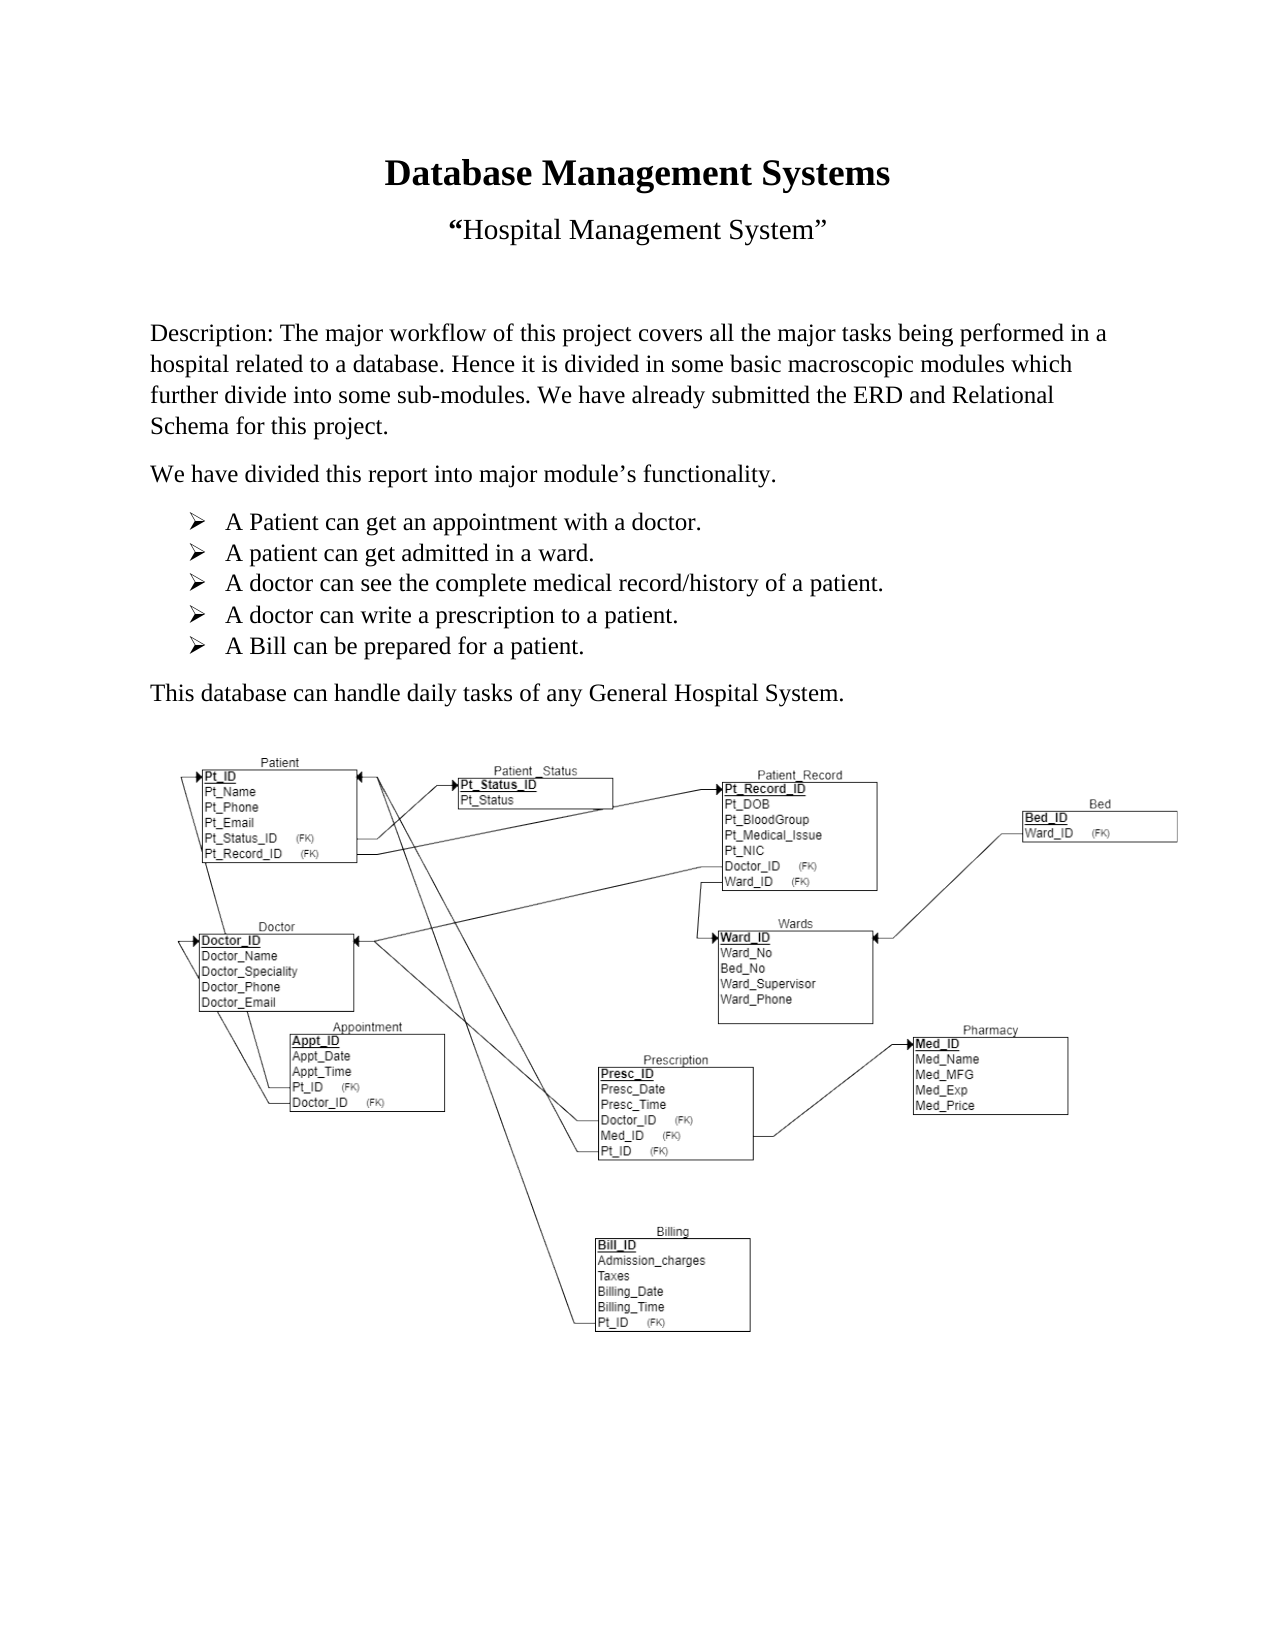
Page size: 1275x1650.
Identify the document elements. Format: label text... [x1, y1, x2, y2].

list A Patient can get an appointment with a doctor. [187, 507, 1256, 535]
text “Hospital Management System” [403, 213, 873, 246]
list A patient can get admitted in a ward. [187, 538, 1256, 566]
list A Bill can be prepared for a patient. [187, 631, 1256, 659]
list A doctor can write a prescription to a patient. [187, 600, 1256, 629]
text We have divided this report into major module’s functionality. [150, 459, 1256, 488]
text This database can handle daily tasks of any General Hospital System. [150, 678, 1256, 707]
text Description: The major workflow of this project covers all the major tasks being performed in a hospital related to a database. Hence it is divided in some basic macroscopic modules which further divide into some sub-modules. We have already submitted the ERD and Relational Schema for this project. [150, 318, 1132, 440]
picture [177, 758, 1178, 1332]
subtitle Database Management Systems [384, 150, 891, 193]
list A doctor can see the complete medical record/history of a patient. [187, 568, 1256, 597]
